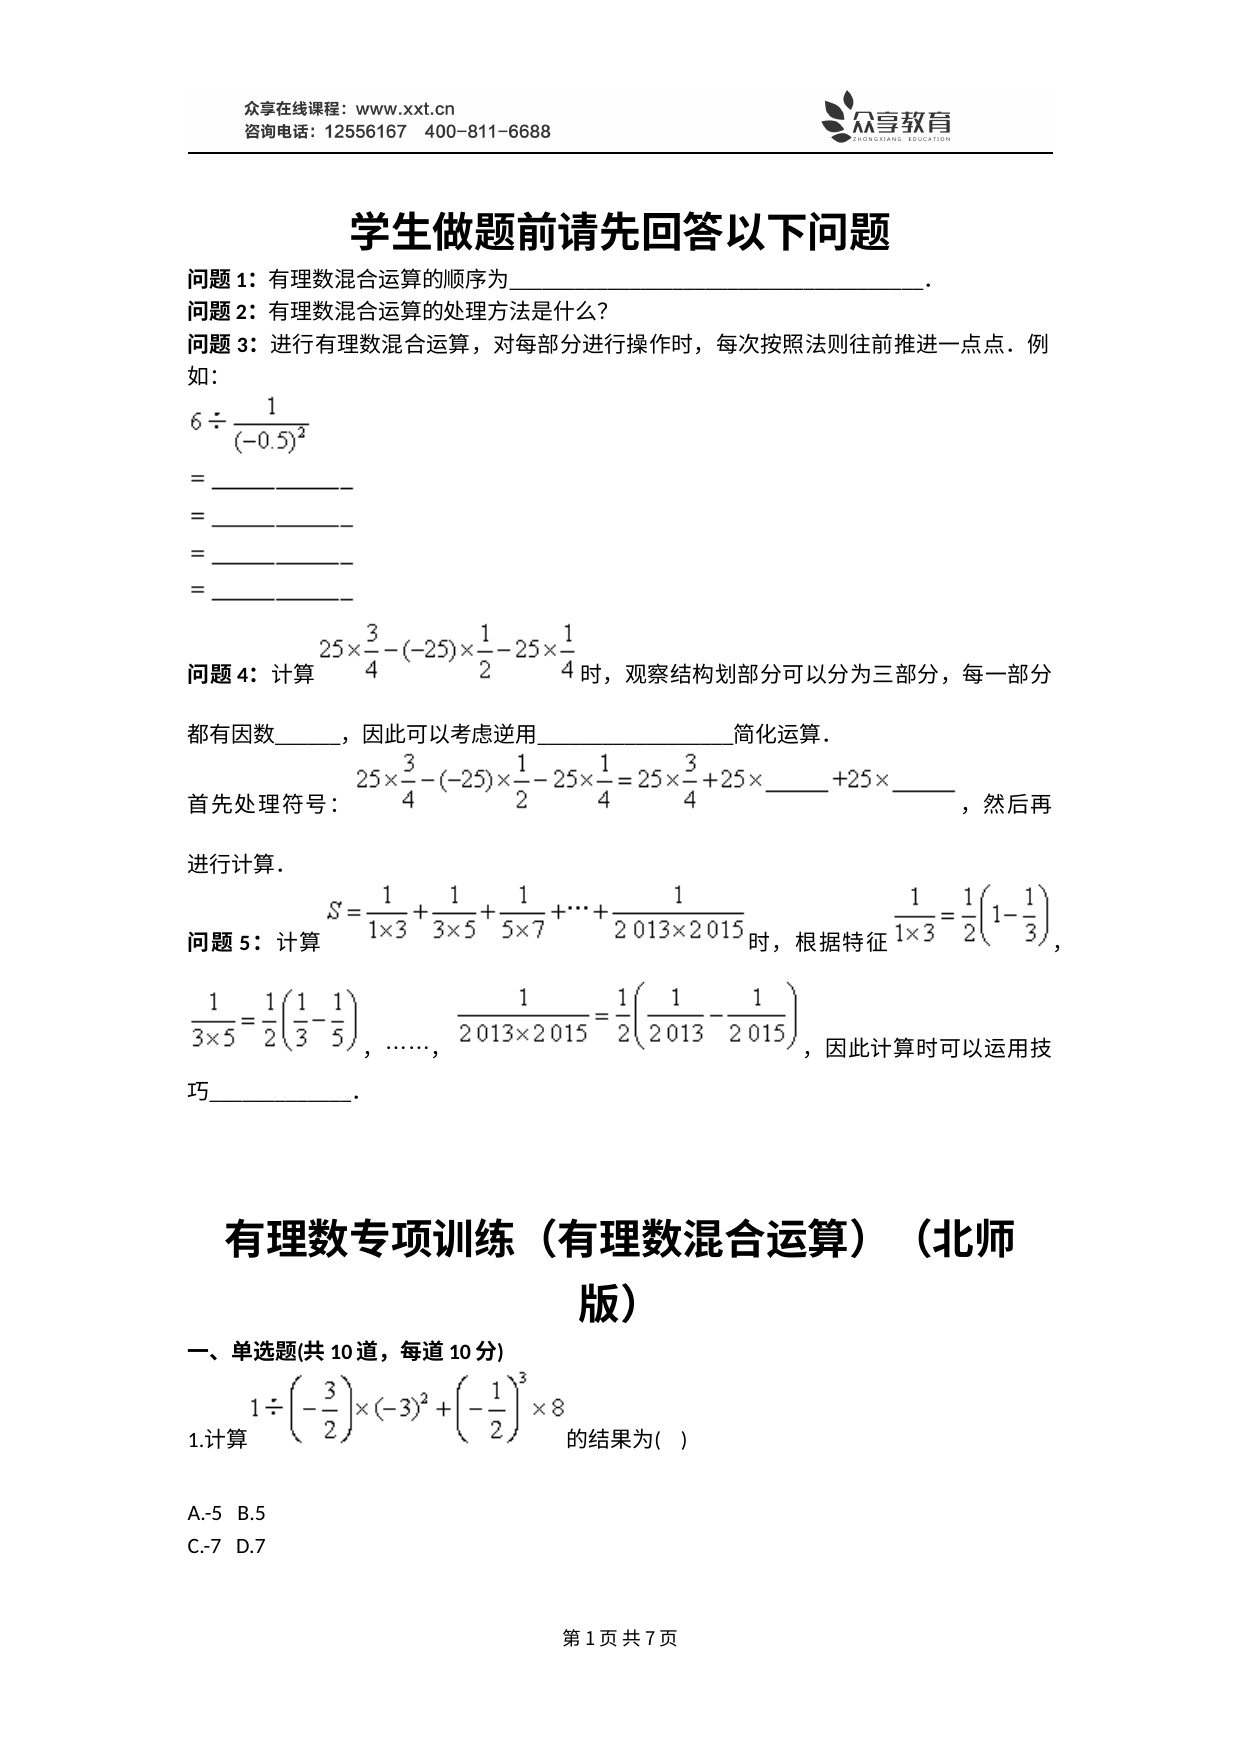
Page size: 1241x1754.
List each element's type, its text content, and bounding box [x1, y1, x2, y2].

text A.-5 B.5 C.-7 D.7 [187, 1496, 1053, 1594]
text 一、单选题(共10道，每道10分) [187, 1334, 1053, 1366]
text 问题2：有理数混合运算的处理方法是什么？ [187, 294, 1053, 326]
text 问题3：进行有理数混合运算，对每部分进行操作时，每次按照法则往前推进一点点．例如： [187, 326, 1053, 619]
picture [187, 88, 1053, 150]
text 有理数专项训练（有理数混合运算）（北师版） [187, 1204, 1053, 1334]
text 学生做题前请先回答以下问题 [187, 196, 1053, 261]
text 问题5：计算时，根据特征，，……，，因此计算时可以运用技巧_____________． [187, 879, 1053, 1106]
text 问题1：有理数混合运算的顺序为______________________________________． [187, 261, 1053, 294]
text 1.计算的结果为( ) [187, 1366, 1053, 1496]
text 问题4：计算时，观察结构划部分可以分为三部分，每一部分都有因数______，因此可以考虑逆用__________________简化运算． 首先处理符号：，然后再进行计算． [187, 619, 1053, 879]
